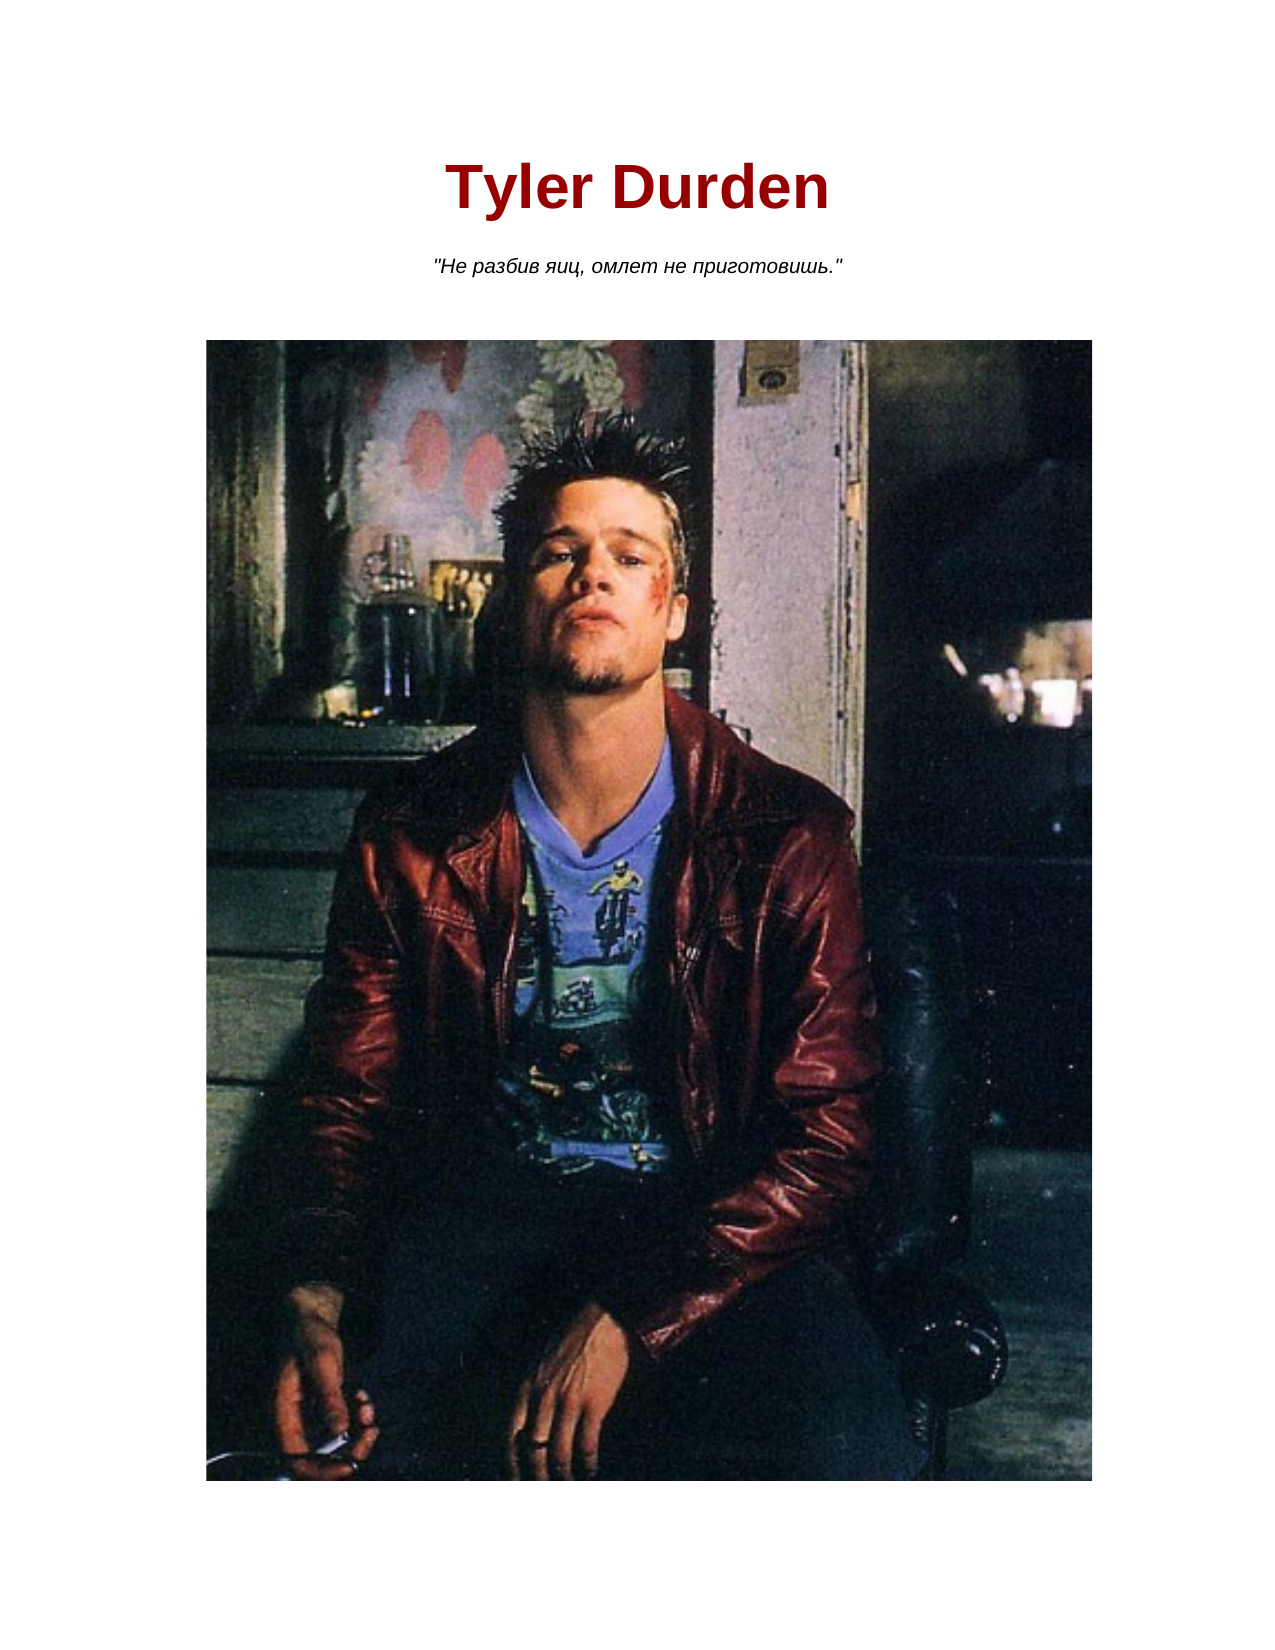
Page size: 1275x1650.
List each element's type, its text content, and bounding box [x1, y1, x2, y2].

text "Не разбив яиц, омлет не приготовишь." [187, 253, 1087, 277]
text Tyler Durden [187, 150, 1087, 222]
picture [206, 340, 1093, 1481]
